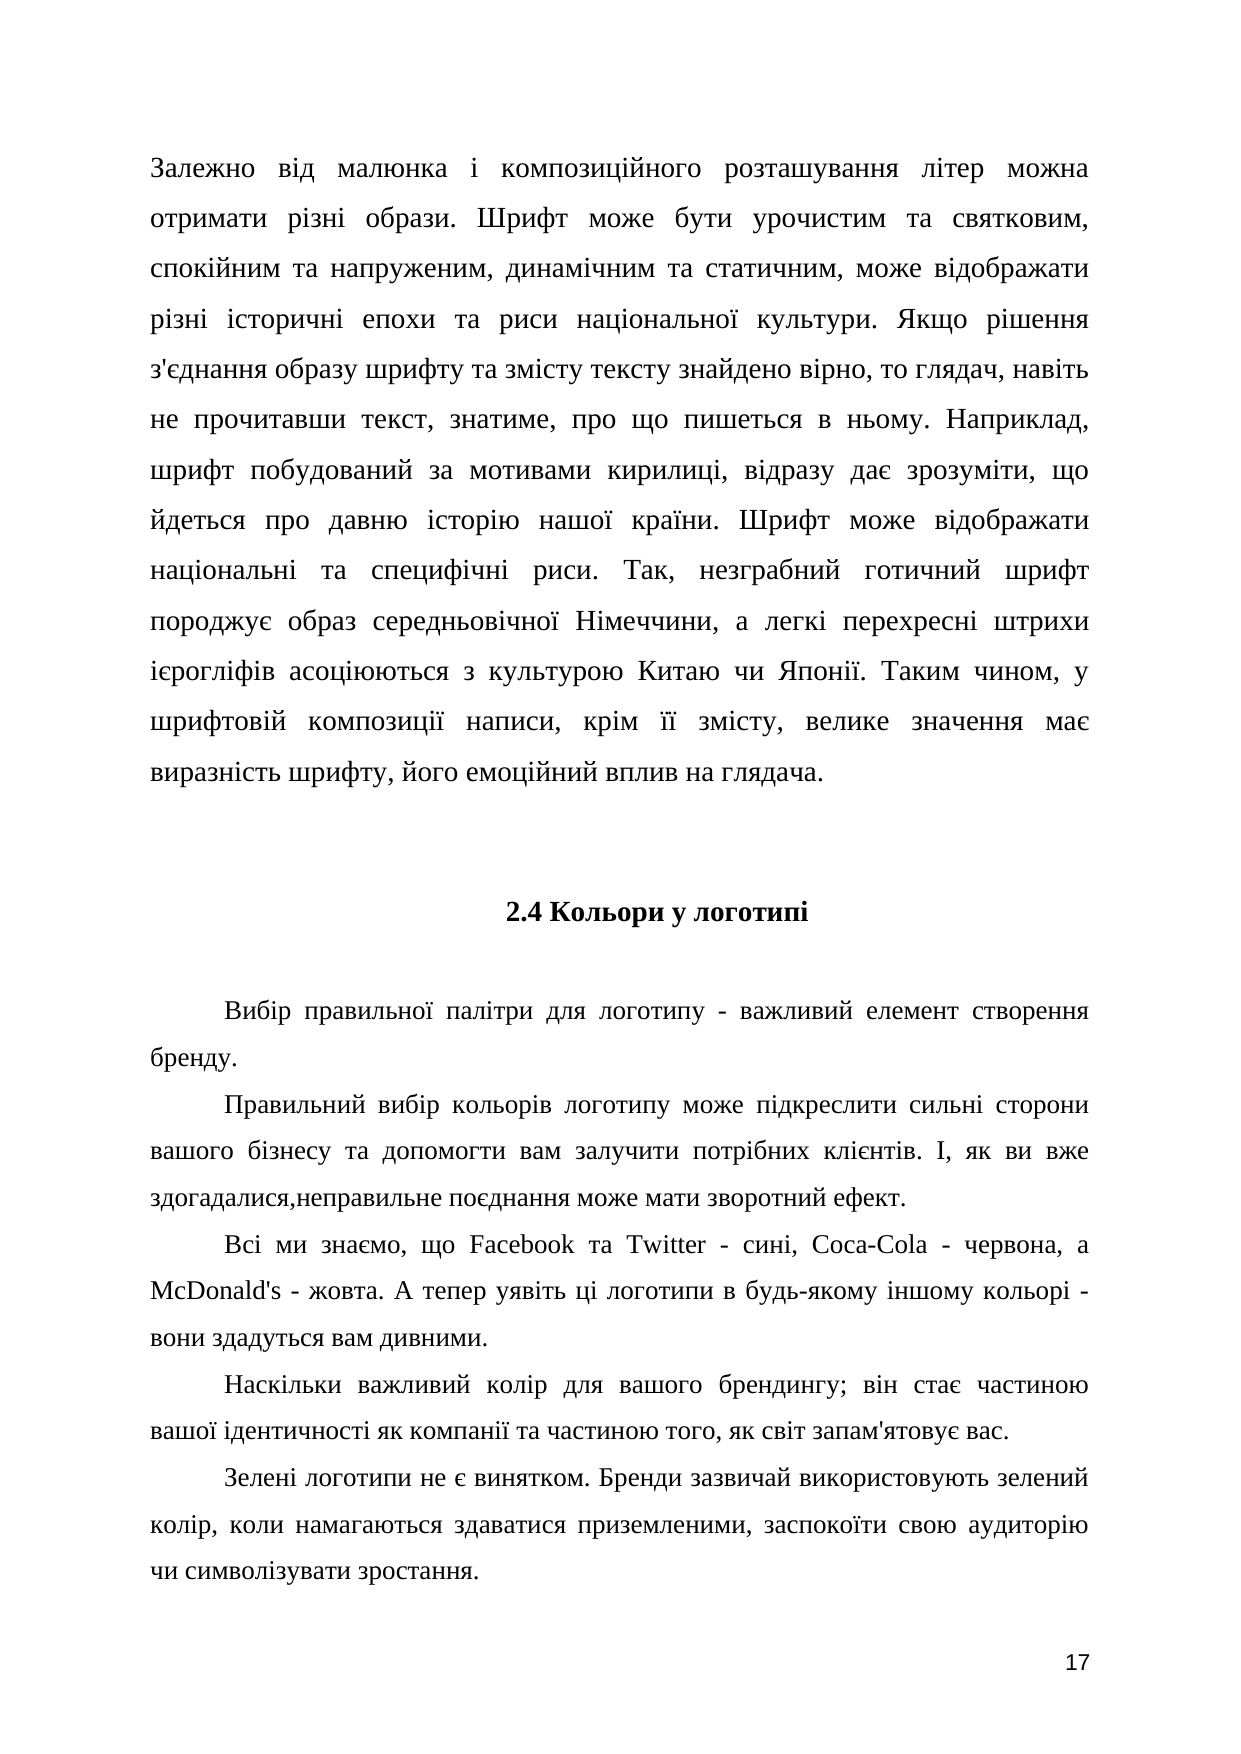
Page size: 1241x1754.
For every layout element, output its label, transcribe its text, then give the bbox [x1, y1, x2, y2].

text 2.4 Кольори у логотипі [150, 894, 1090, 927]
text Вибір правильної палітри для логотипу - важливий елемент створення бренду. [150, 994, 1090, 1072]
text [150, 150, 1090, 787]
text Наскільки важливий колір для вашого брендингу; він стає частиною вашої ідентичності як компанії та частиною того, як світ запам'ятовує вас. [150, 1368, 1090, 1446]
text Всі ми знаємо, що Facebook та Twitter - сині, Coca-Cola - червона, а McDonald's - жовта. А тепер уявіть ці логотипи в будь-якому іншому кольорі - вони здадуться вам дивними. [150, 1228, 1090, 1352]
text Зелені логотипи не є винятком. Бренди зазвичай використовують зелений колір, коли намагаються здаватися приземленими, заспокоїти свою аудиторію чи символізувати зростання. [150, 1461, 1090, 1586]
text Правильний вибір кольорів логотипу може підкреслити сильні сторони вашого бізнесу та допомогти вам залучити потрібних клієнтів. І, як ви вже здогадалися,неправильне поєднання може мати зворотний ефект. [150, 1088, 1090, 1212]
